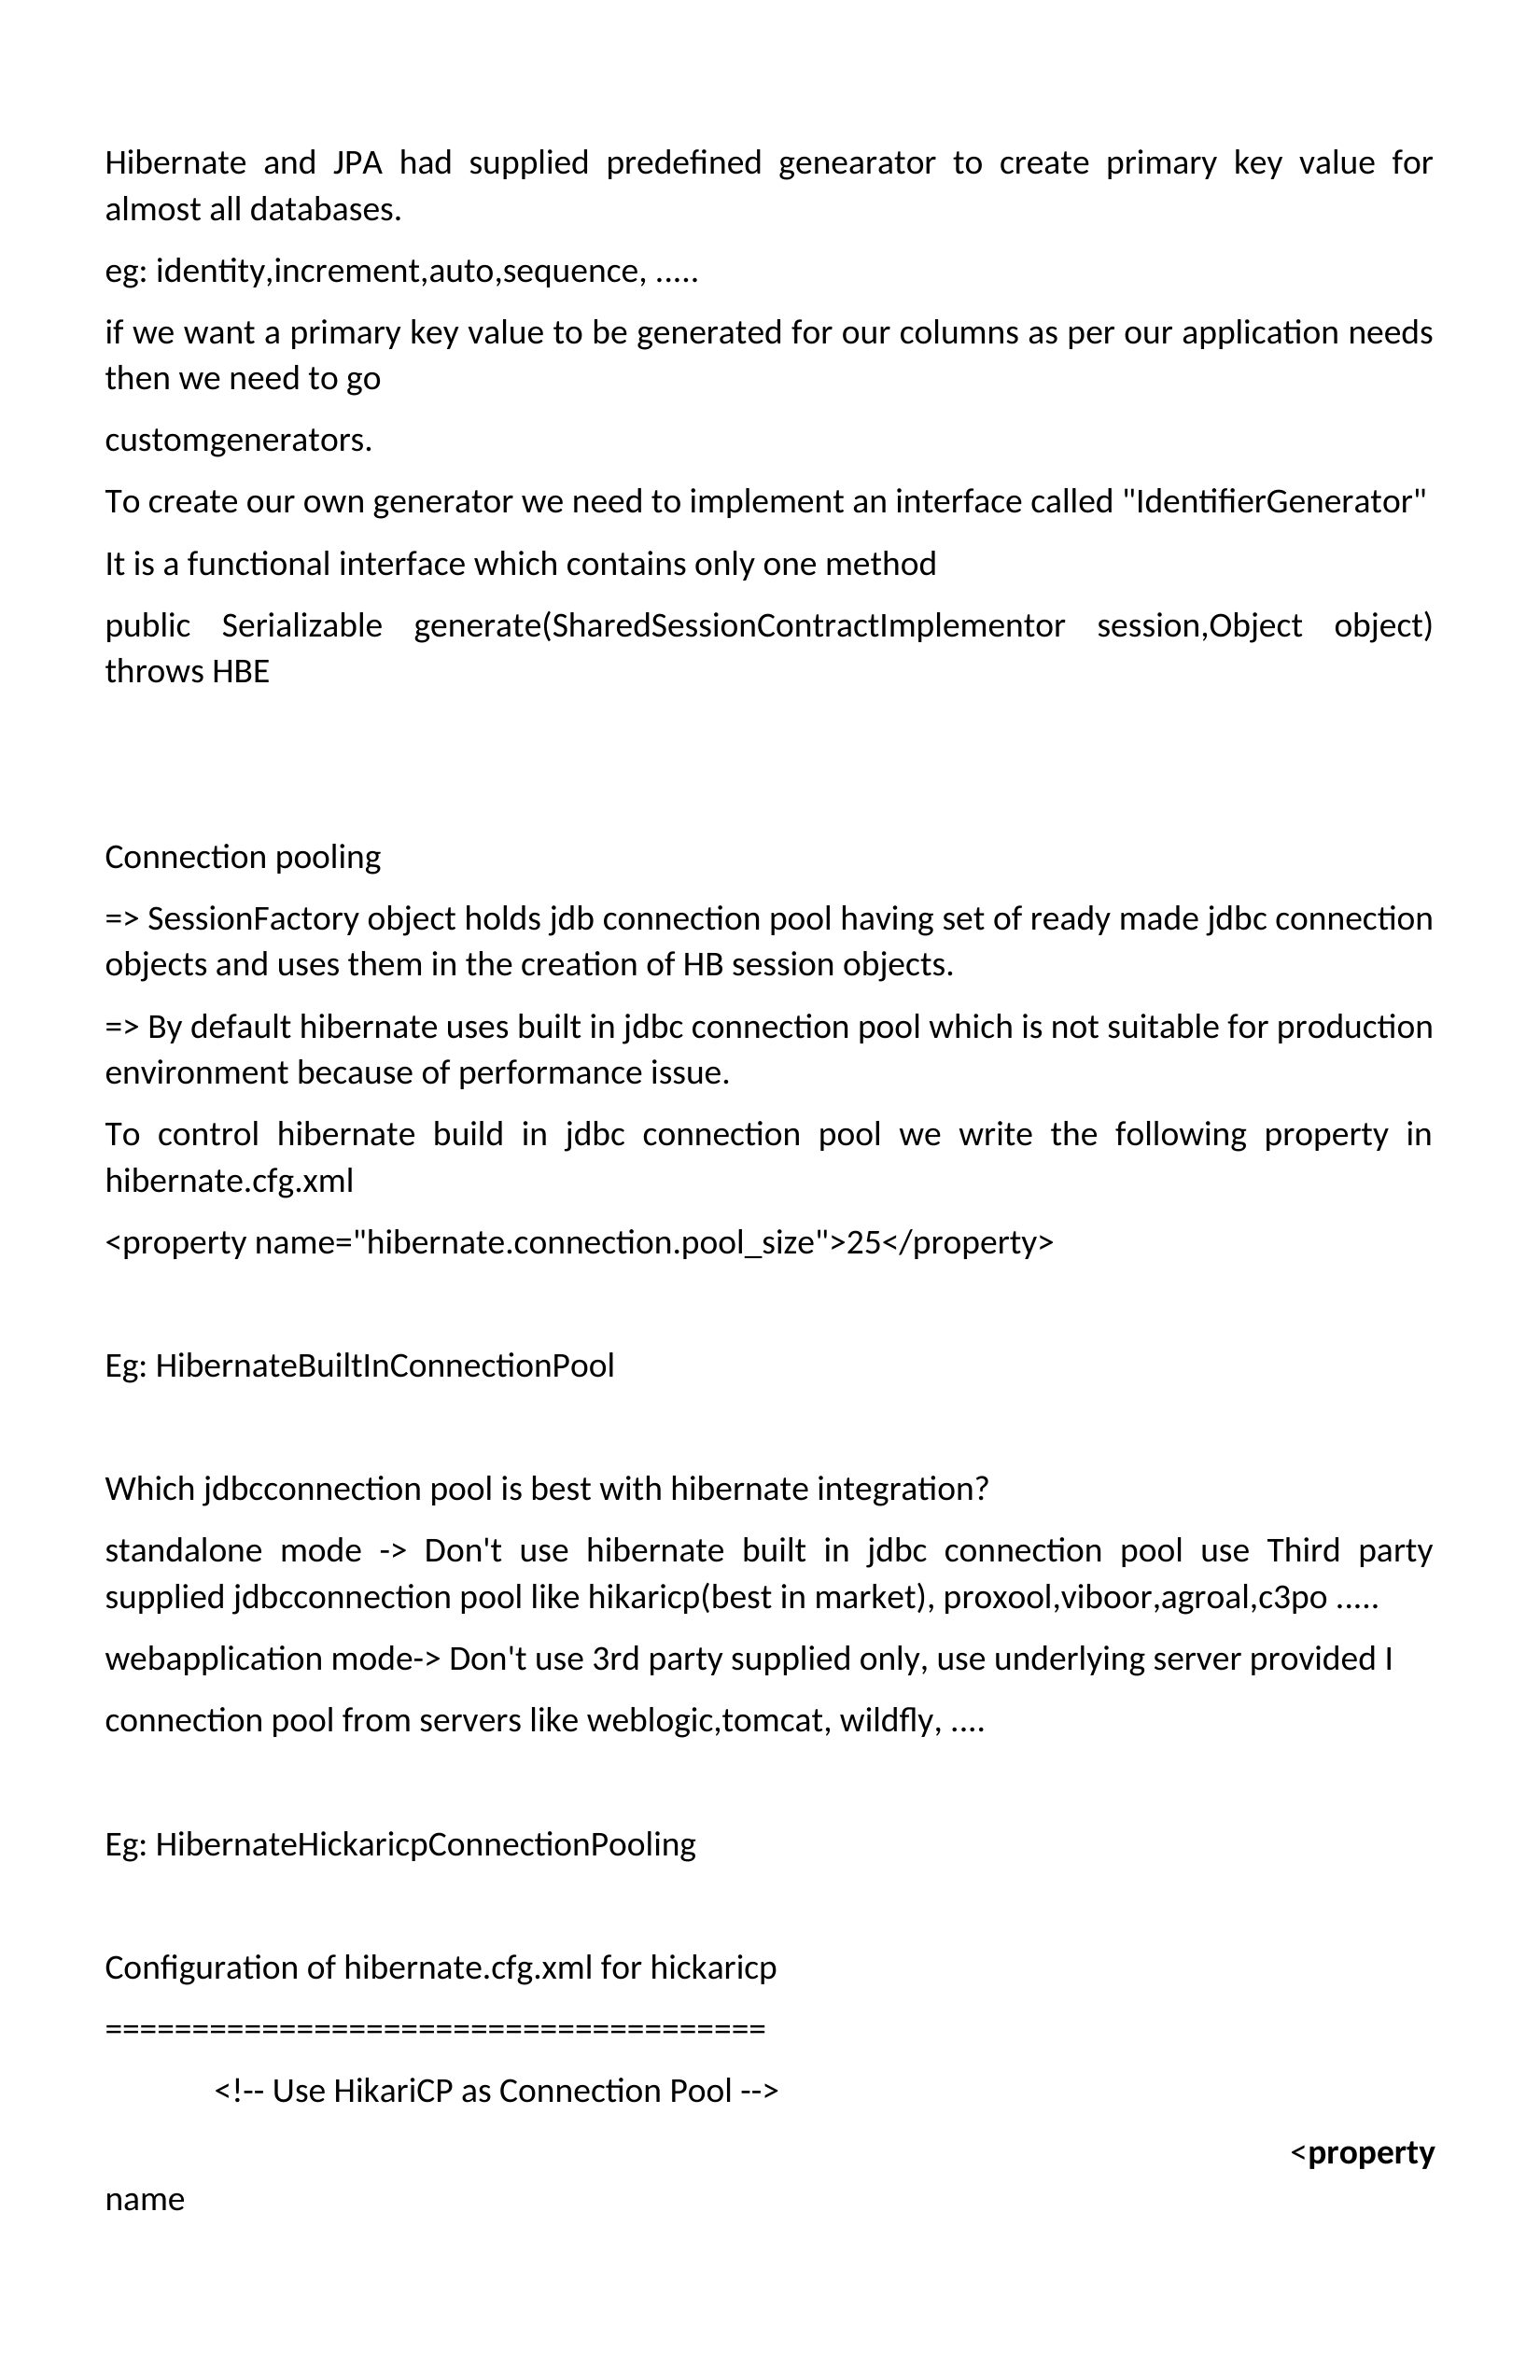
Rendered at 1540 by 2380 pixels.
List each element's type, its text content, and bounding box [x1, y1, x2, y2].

text To control hibernate build in jdbc connection pool we write the following property in hibernate.cfg.xml [105, 1112, 1435, 1200]
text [105, 2130, 1435, 2219]
text <!-- Use HikariCP as Connection Pool --> [105, 2068, 1435, 2111]
text Eg: HibernateBuiltInConnectionPool [105, 1343, 1435, 1386]
text To create our own generator we need to implement an interface called "IdentifierGenerator" [105, 479, 1435, 522]
text webapplication mode-> Don't use 3rd party supplied only, use underlying server provided I [105, 1636, 1435, 1679]
text connection pool from servers like weblogic,tomcat, wildfly, .... [105, 1698, 1435, 1741]
text Which jdbcconnection pool is best with hibernate integration? [105, 1466, 1435, 1509]
text ====================================== [105, 2007, 1435, 2050]
text Hibernate and JPA had supplied predefined genearator to create primary key value for almost all databases. [105, 140, 1435, 229]
text Configuration of hibernate.cfg.xml for hickaricp [105, 1945, 1435, 1988]
text => SessionFactory object holds jdb connection pool having set of ready made jdbc connection objects and uses them in the creation of HB session objects. [105, 896, 1435, 985]
text It is a functional interface which contains only one method [105, 541, 1435, 584]
text Eg: HibernateHickaricpConnectionPooling [105, 1822, 1435, 1864]
text customgenerators. [105, 417, 1435, 460]
text public Serializable generate(SharedSessionContractImplementor session,Object object) throws HBE [105, 603, 1435, 692]
text Connection pooling [105, 834, 1435, 876]
text <property name="hibernate.connection.pool_size">25</property> [105, 1220, 1435, 1263]
text standalone mode -> Don't use hibernate built in jdbc connection pool use Third party supplied jdbcconnection pool like hikaricp(best in market), proxool,viboor,agroal,c3po ..... [105, 1528, 1435, 1617]
text eg: identity,increment,auto,sequence, ..... [105, 248, 1435, 290]
text if we want a primary key value to be generated for our columns as per our application needs then we need to go [105, 310, 1435, 399]
text => By default hibernate uses built in jdbc connection pool which is not suitable for production environment because of performance issue. [105, 1004, 1435, 1093]
